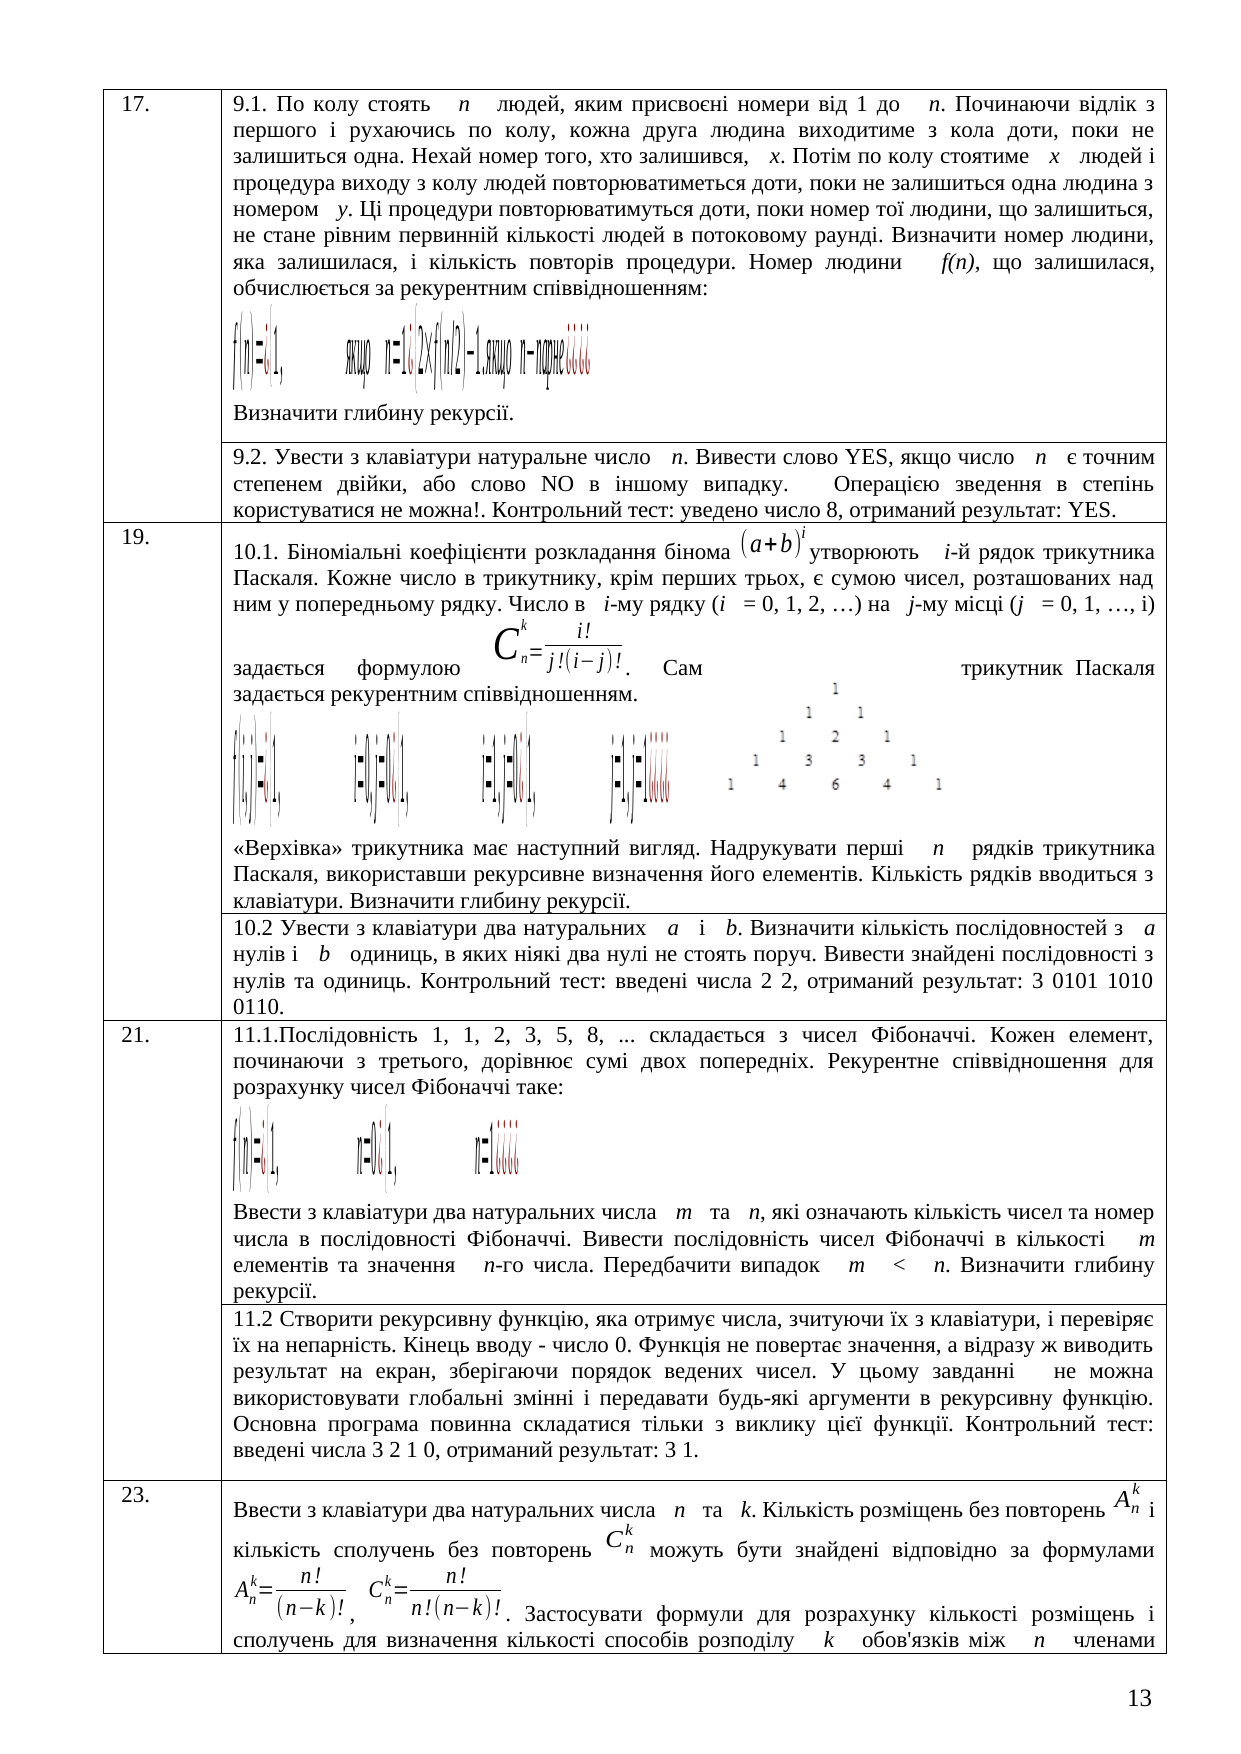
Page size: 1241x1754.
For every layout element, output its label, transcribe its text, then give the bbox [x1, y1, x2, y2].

table_cell [104, 90, 221, 522]
table_cell 11.2 Створити рекурсивну функцію, яка отримує числа, зчитуючи їх з клавіатури, і перевіряє їх на непарність. Кінець вводу - число 0. Функція не повертає значення, а відразу ж виводить результат на екран, зберігаючи порядок ведених чисел. У цьому завданні не можна використовувати глобальні змінні і передавати будь-які аргументи в рекурсивну функцію. Основна програма повинна складатися тільки з виклику цієї функції. Контрольний тест: введені числа 3 2 1 0, отриманий результат: 3 1. [222, 1305, 1166, 1480]
table_cell 11.1.Послідовність 1, 1, 2, 3, 5, 8, ... складається з чисел Фібоначчі. Кожен елемент, починаючи з третього, дорівнює сумі двох попередніх. Рекурентне співвідношення для розрахунку чисел Фібоначчі таке: Ввести з клавіатури два натуральних числа m та n, які означають кількість чисел та номер числа в послідовності Фібоначчі. Вивести послідовність чисел Фібоначчі в кількості m елементів та значення n-го числа. Передбачити випадок m < n. Визначити глибину рекурсії. [222, 1021, 1166, 1304]
table_cell 9.1. По колу стоять n людей, яким присвоєні номери від 1 до n. Починаючи відлік з першого і рухаючись по колу, кожна друга людина виходитиме з кола доти, поки не залишиться одна. Нехай номер того, хто залишився, x. Потім по колу стоятиме x людей і процедура виходу з колу людей повторюватиметься доти, поки не залишиться одна людина з номером y. Ці процедури повторюватимуться доти, поки номер тої людини, що залишиться, не стане рівним первинній кількості людей в потоковому раунді. Визначити номер людини, яка залишилася, і кількість повторів процедури. Номер людини f(n), що залишилася, обчислюється за рекурентним співвідношенням: Визначити глибину рекурсії. [222, 90, 1166, 442]
table_cell [104, 523, 221, 1019]
table_cell [104, 1481, 221, 1652]
picture [720, 677, 942, 793]
table_cell [104, 1021, 221, 1480]
table_cell 9.2. Увести з клавіатури натуральне число n. Вивести слово YES, якщо число n є точним степенем двійки, або слово NO в іншому випадку. Операцією зведення в степінь користуватися не можна!. Контрольний тест: уведено число 8, отриманий результат: YES. [222, 443, 1166, 522]
table_cell 10.2 Увести з клавіатури два натуральних a і b. Визначити кількість послідовностей з a нулів і b одиниць, в яких ніякі два нулі не стоять поруч. Вивести знайдені послідовності з нулів та одиниць. Контрольний тест: введені числа 2 2, отриманий результат: 3 0101 1010 0110. [222, 914, 1166, 1019]
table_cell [222, 1481, 1166, 1652]
table_cell 10.1. Біноміальні коефіцієнти розкладання бінома утворюють і-й рядок трикутника Паскаля. Кожне число в трикутнику, крім перших трьох, є сумою чисел, розташованих над ним у попередньому рядку. Число в і-му рядку (і = 0, 1, 2, …) на j-му місці (j = 0, 1, …, i) задається формулою . Сам трикутник Паскаля задається рекурентним співвідношенням. «Верхівка» трикутника має наступний вигляд. Надрукувати перші n рядків трикутника Паскаля, використавши рекурсивне визначення його елементів. Кількість рядків вводиться з клавіатури. Визначити глибину рекурсії. [222, 523, 1166, 913]
